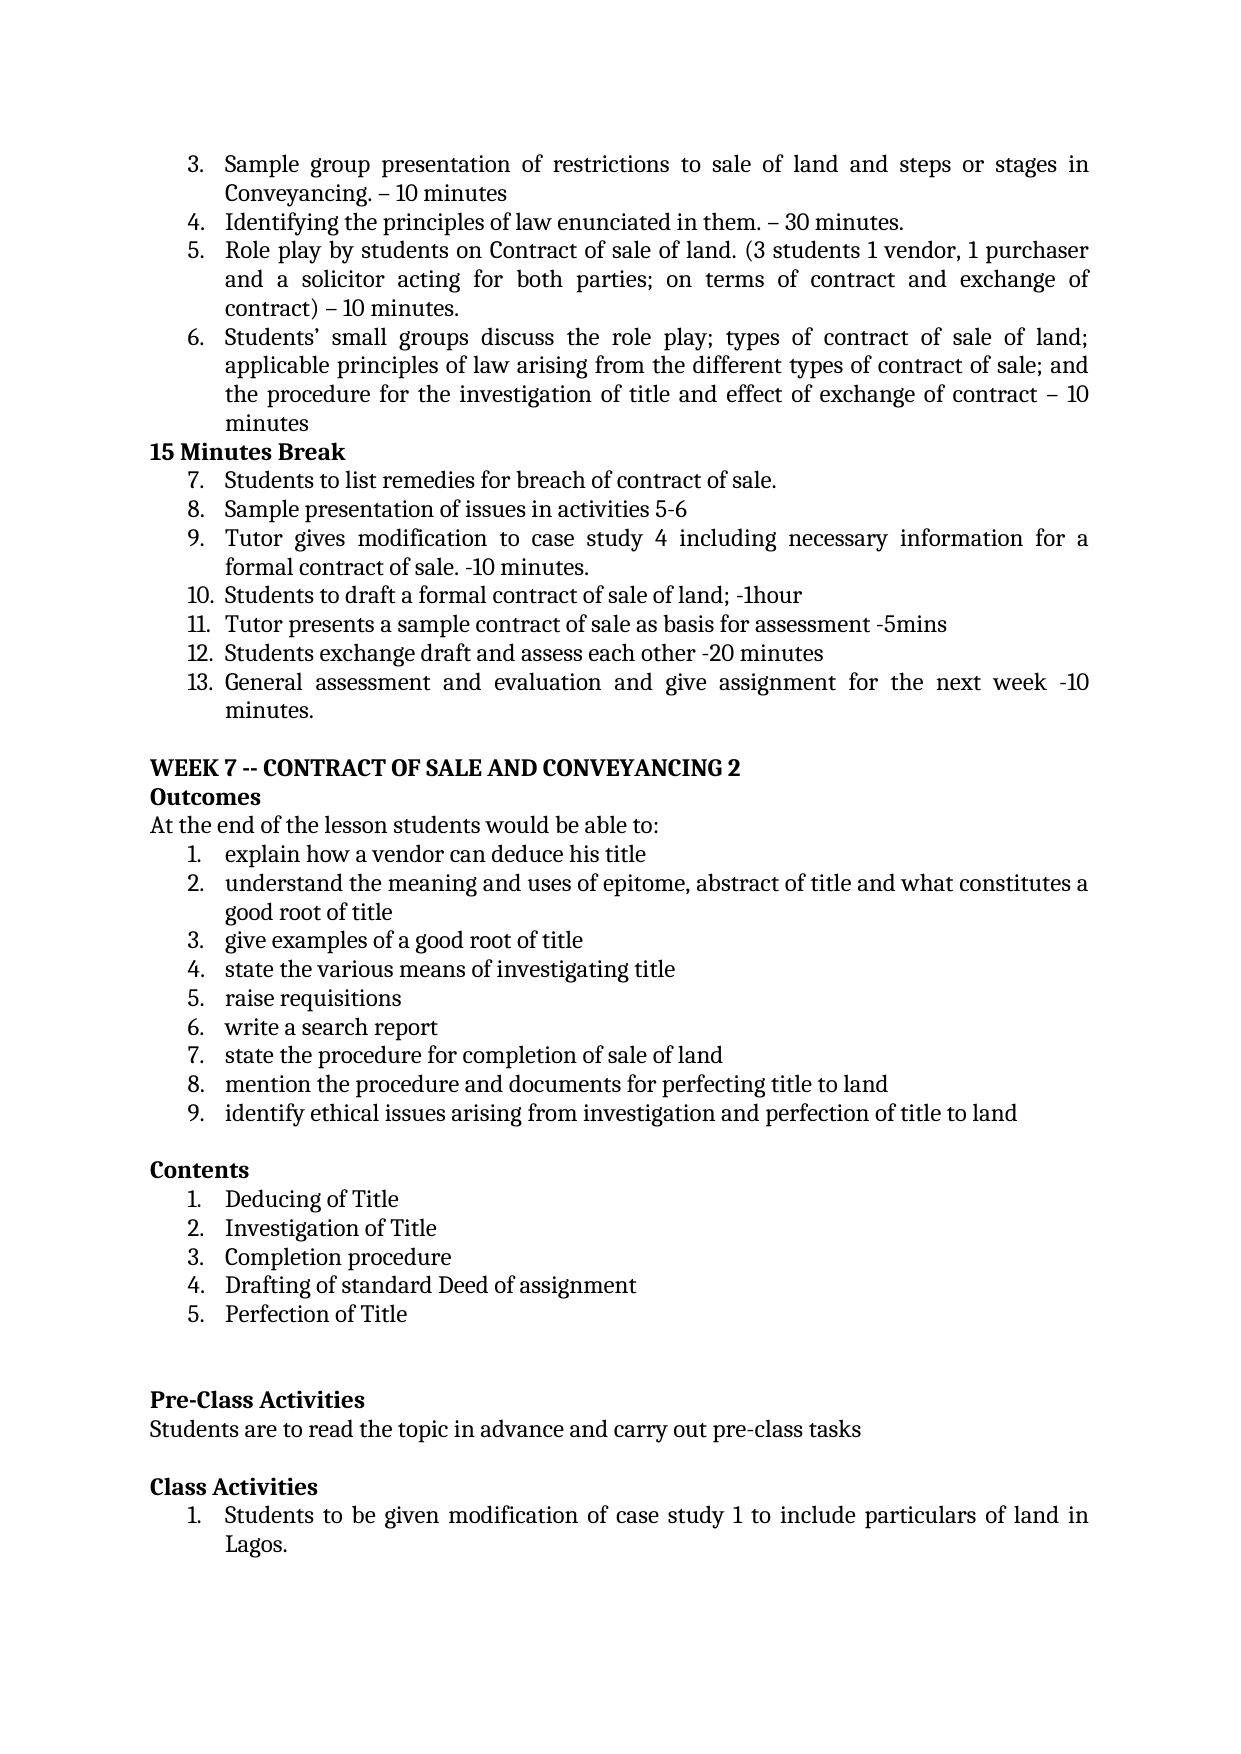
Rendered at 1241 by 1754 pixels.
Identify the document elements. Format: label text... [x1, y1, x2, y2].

text Pre-Class Activities [150, 1386, 1090, 1415]
list understand the meaning and uses of epitome, abstract of title and what constitutes a good root of title [187, 869, 1090, 926]
list Drafting of standard Deed of assignment [187, 1271, 1090, 1300]
list give examples of a good root of title [187, 926, 1090, 955]
list Role play by students on Contract of sale of land. (3 students 1 vendor, 1 purchaser and a solicitor acting for both parties; on terms of contract and exchange of contract) – 10 minutes. [187, 236, 1090, 322]
list Sample group presentation of restrictions to sale of land and steps or stages in Conveyancing. – 10 minutes [187, 150, 1090, 207]
text At the end of the lesson students would be able to: [150, 811, 1090, 840]
list Identifying the principles of law enunciated in them. – 30 minutes. [187, 207, 1090, 236]
list mention the procedure and documents for perfecting title to land [187, 1070, 1090, 1099]
list identify ethical issues arising from investigation and perfection of title to land [187, 1099, 1090, 1127]
list Investigation of Title [187, 1214, 1090, 1242]
list Tutor presents a sample contract of sale as basis for assessment -5mins [187, 610, 1090, 639]
list write a search report [187, 1012, 1090, 1041]
text Contents [150, 1156, 1090, 1185]
list Students’ small groups discuss the role play; types of contract of sale of land; applicable principles of law arising from the different types of contract of sale; and the procedure for the investigation of title and effect of exchange of contract – 10 minutes [187, 322, 1090, 437]
list Completion procedure [187, 1242, 1090, 1271]
list Sample presentation of issues in activities 5-6 [187, 495, 1090, 524]
text WEEK 7 -- CONTRACT OF AND CONVEYANCING 2 [150, 754, 1090, 782]
list Tutor gives modification to case study 4 including necessary information for a formal contract of sale. -10 minutes. [187, 524, 1090, 581]
list Deducing of Title [187, 1185, 1090, 1214]
list Students to list remedies for breach of contract of sale. [187, 466, 1090, 495]
list Students to be given modification of case study 1 to include particulars of land in . [187, 1501, 1090, 1559]
text Outcomes [150, 782, 1090, 811]
list state the procedure for completion of sale of land [187, 1041, 1090, 1070]
list Perfection of Title [187, 1300, 1090, 1329]
list explain how a vendor can deduce his title [187, 840, 1090, 869]
list Students to draft a formal contract of sale of land; -1hour [187, 581, 1090, 610]
text 15 Minutes Break [150, 437, 1090, 466]
text Class Activities [150, 1472, 1090, 1501]
list General assessment and evaluation and give assignment for the next week -10 minutes. [187, 667, 1090, 725]
list state the various means of investigating title [187, 955, 1090, 984]
list Students exchange draft and assess each other -20 minutes [187, 639, 1090, 667]
text Students are to read the topic in advance and carry out pre-class tasks [150, 1415, 1090, 1444]
list raise requisitions [187, 984, 1090, 1012]
